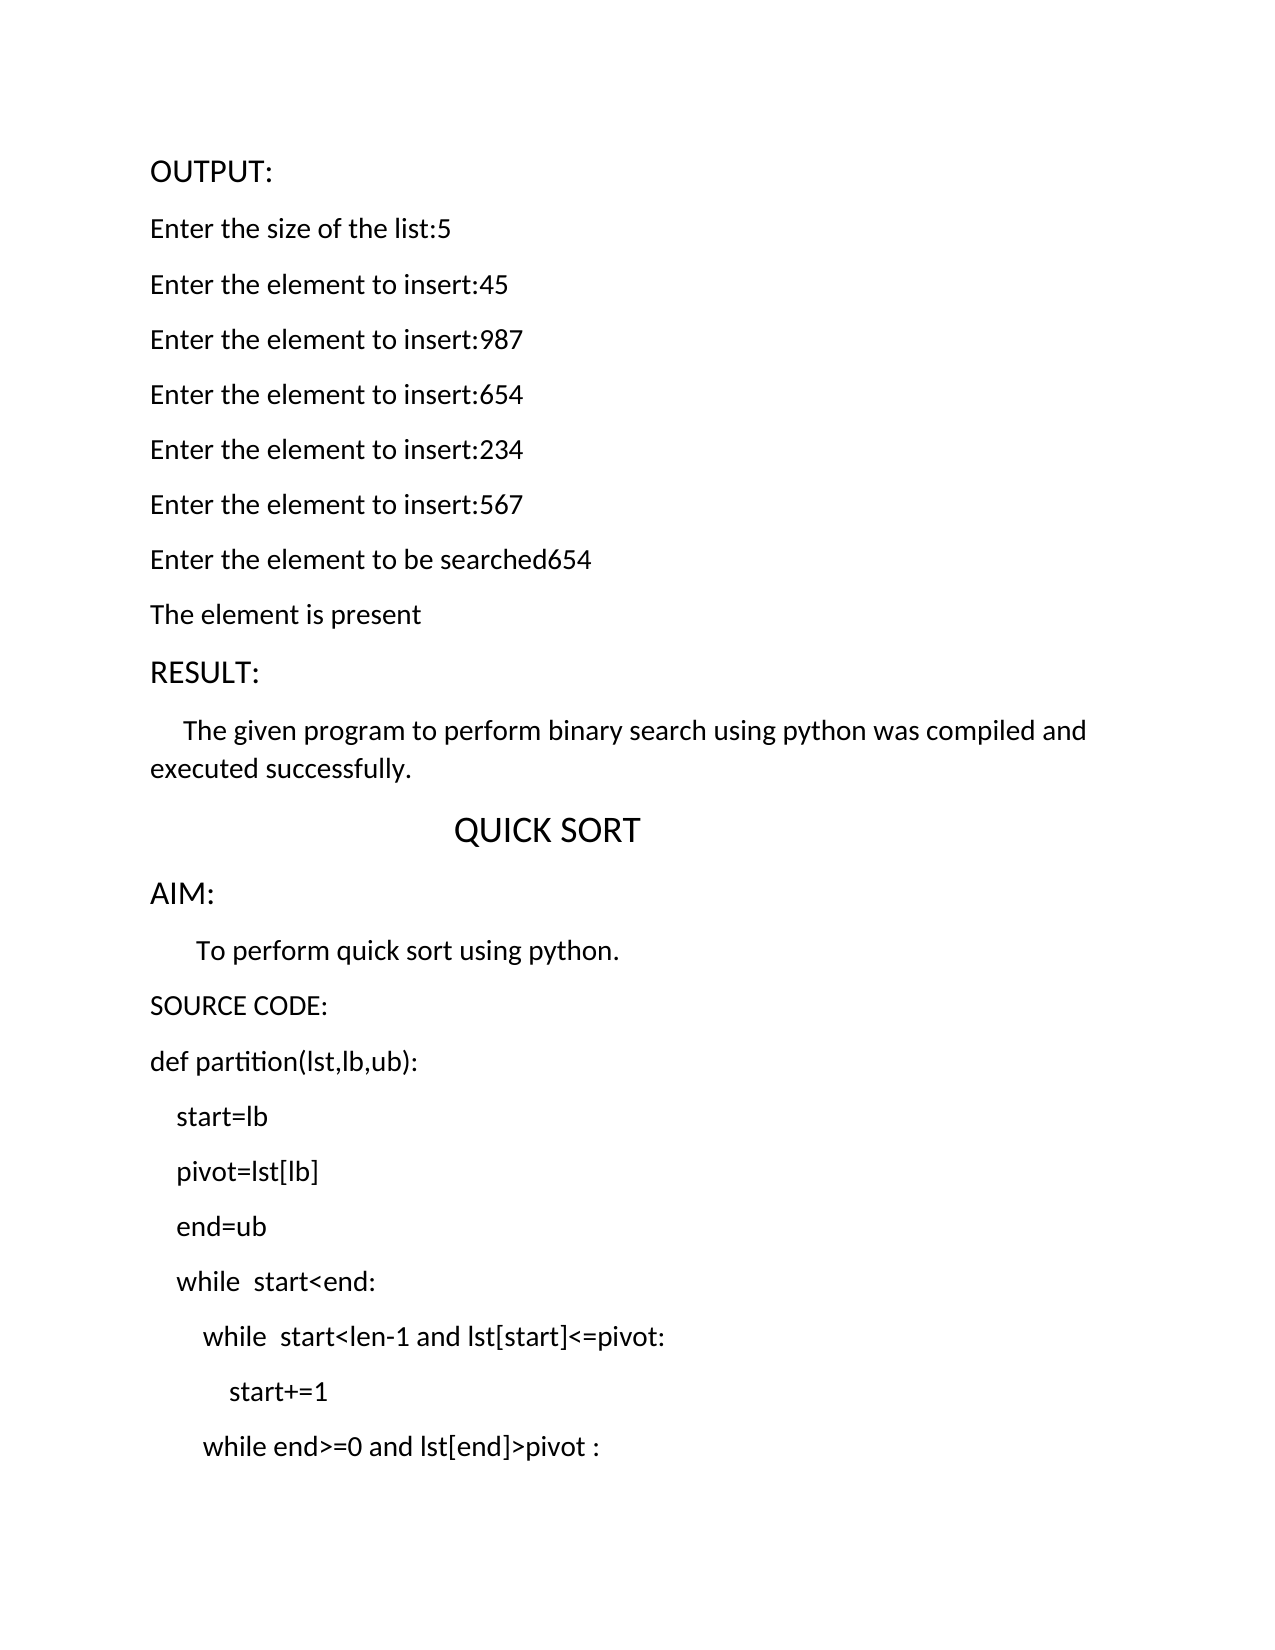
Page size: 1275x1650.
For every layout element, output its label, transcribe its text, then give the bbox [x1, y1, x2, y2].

text OUTPUT: [150, 150, 1125, 191]
text Enter the size of the list:5 [150, 211, 1125, 246]
text To perform quick sort using python. [150, 932, 1125, 968]
text The given program to perform binary search using python was compiled and executed successfully. [150, 712, 1125, 786]
text Enter the element to insert:234 [150, 431, 1125, 467]
text start+=1 [150, 1373, 1125, 1409]
text def partition(lst,lb,ub): [150, 1043, 1125, 1078]
text SOURCE CODE: [150, 987, 1125, 1023]
text Enter the element to insert:987 [150, 321, 1125, 356]
text The element is present [150, 596, 1125, 632]
text Enter the element to be searched654 [150, 541, 1125, 577]
text end=ub [150, 1208, 1125, 1243]
text Enter the element to insert:654 [150, 376, 1125, 412]
text Enter the element to insert:45 [150, 266, 1125, 301]
text Enter the element to insert:567 [150, 486, 1125, 522]
text while end>=0 and lst[end]>pivot : [150, 1428, 1125, 1464]
text RESULT: [150, 651, 1125, 692]
text pivot=lst[lb] [150, 1153, 1125, 1188]
text QUICK SORT [150, 806, 1125, 851]
text AIM: [150, 872, 1125, 912]
text while start<len-1 and lst[start]<=pivot: [150, 1318, 1125, 1354]
text while start<end: [150, 1263, 1125, 1299]
text start=lb [150, 1098, 1125, 1133]
